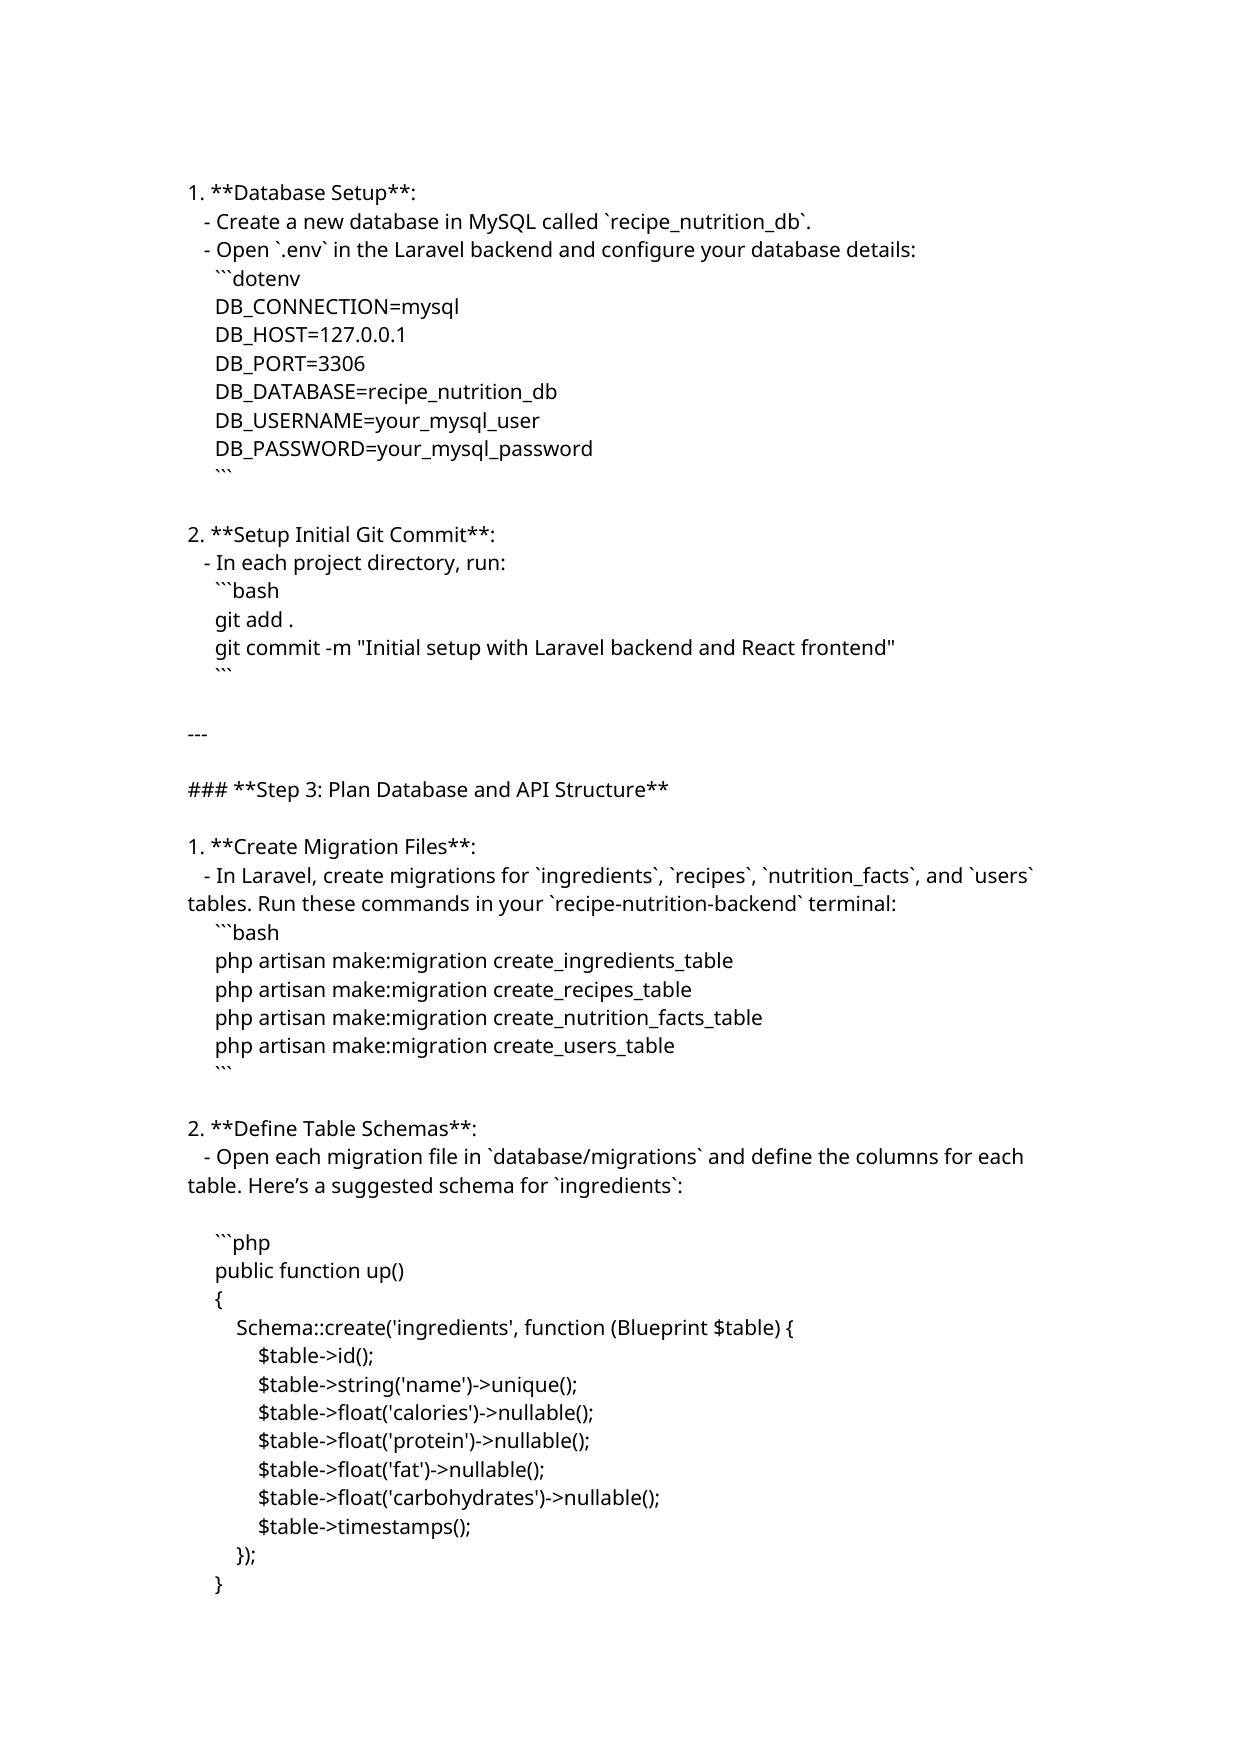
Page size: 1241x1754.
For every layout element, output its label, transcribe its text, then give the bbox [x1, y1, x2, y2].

text - Open each migration file in `database/migrations` and define the columns for each table. Here’s a suggested schema for `ingredients`: [187, 1142, 1053, 1199]
text 1. **Create Migration Files**: [187, 832, 1053, 861]
text php artisan make:migration create_ingredients_table [187, 946, 1053, 975]
text $table->float('protein')->nullable(); [187, 1427, 1053, 1455]
text php artisan make:migration create_recipes_table [187, 975, 1053, 1003]
text 2. **Define Table Schemas**: [187, 1114, 1053, 1142]
text $table->string('name')->unique(); [187, 1370, 1053, 1398]
text $table->float('fat')->nullable(); [187, 1455, 1053, 1483]
text }); [187, 1540, 1053, 1569]
text DB_USERNAME=your_mysql_user [187, 406, 1053, 434]
text $table->id(); [187, 1341, 1053, 1370]
text git add . [187, 605, 1053, 633]
text ```bash [187, 577, 1053, 605]
text DB_PORT=3306 [187, 349, 1053, 377]
text - Create a new database in MySQL called `recipe_nutrition_db`. [187, 207, 1053, 235]
text ```php [187, 1228, 1053, 1256]
text DB_HOST=127.0.0.1 [187, 321, 1053, 349]
text ```bash [187, 918, 1053, 946]
text ### **Step 3: Plan Database and API Structure** [187, 776, 1053, 804]
text $table->float('carbohydrates')->nullable(); [187, 1483, 1053, 1512]
text ``` [187, 463, 1053, 491]
text $table->timestamps(); [187, 1512, 1053, 1540]
text { [187, 1284, 1053, 1313]
text php artisan make:migration create_users_table [187, 1032, 1053, 1060]
text 2. **Setup Initial Git Commit**: [187, 520, 1053, 548]
text Schema::create('ingredients', function (Blueprint $table) { [187, 1313, 1053, 1341]
text - In each project directory, run: [187, 548, 1053, 577]
text ``` [187, 662, 1053, 690]
text git commit -m "Initial setup with Laravel backend and React frontend" [187, 633, 1053, 662]
text 1. **Database Setup**: [187, 178, 1053, 207]
text public function up() [187, 1256, 1053, 1284]
text } [187, 1569, 1053, 1597]
text - Open `.env` in the Laravel backend and configure your database details: [187, 235, 1053, 264]
text DB_PASSWORD=your_mysql_password [187, 434, 1053, 463]
text DB_CONNECTION=mysql [187, 292, 1053, 321]
text --- [187, 719, 1053, 747]
text DB_DATABASE=recipe_nutrition_db [187, 377, 1053, 406]
text ```dotenv [187, 264, 1053, 292]
text ``` [187, 1060, 1053, 1088]
text $table->float('calories')->nullable(); [187, 1398, 1053, 1427]
text - In Laravel, create migrations for `ingredients`, `recipes`, `nutrition_facts`, and `users` tables. Run these commands in your `recipe-nutrition-backend` terminal: [187, 861, 1053, 918]
text php artisan make:migration create_nutrition_facts_table [187, 1003, 1053, 1032]
